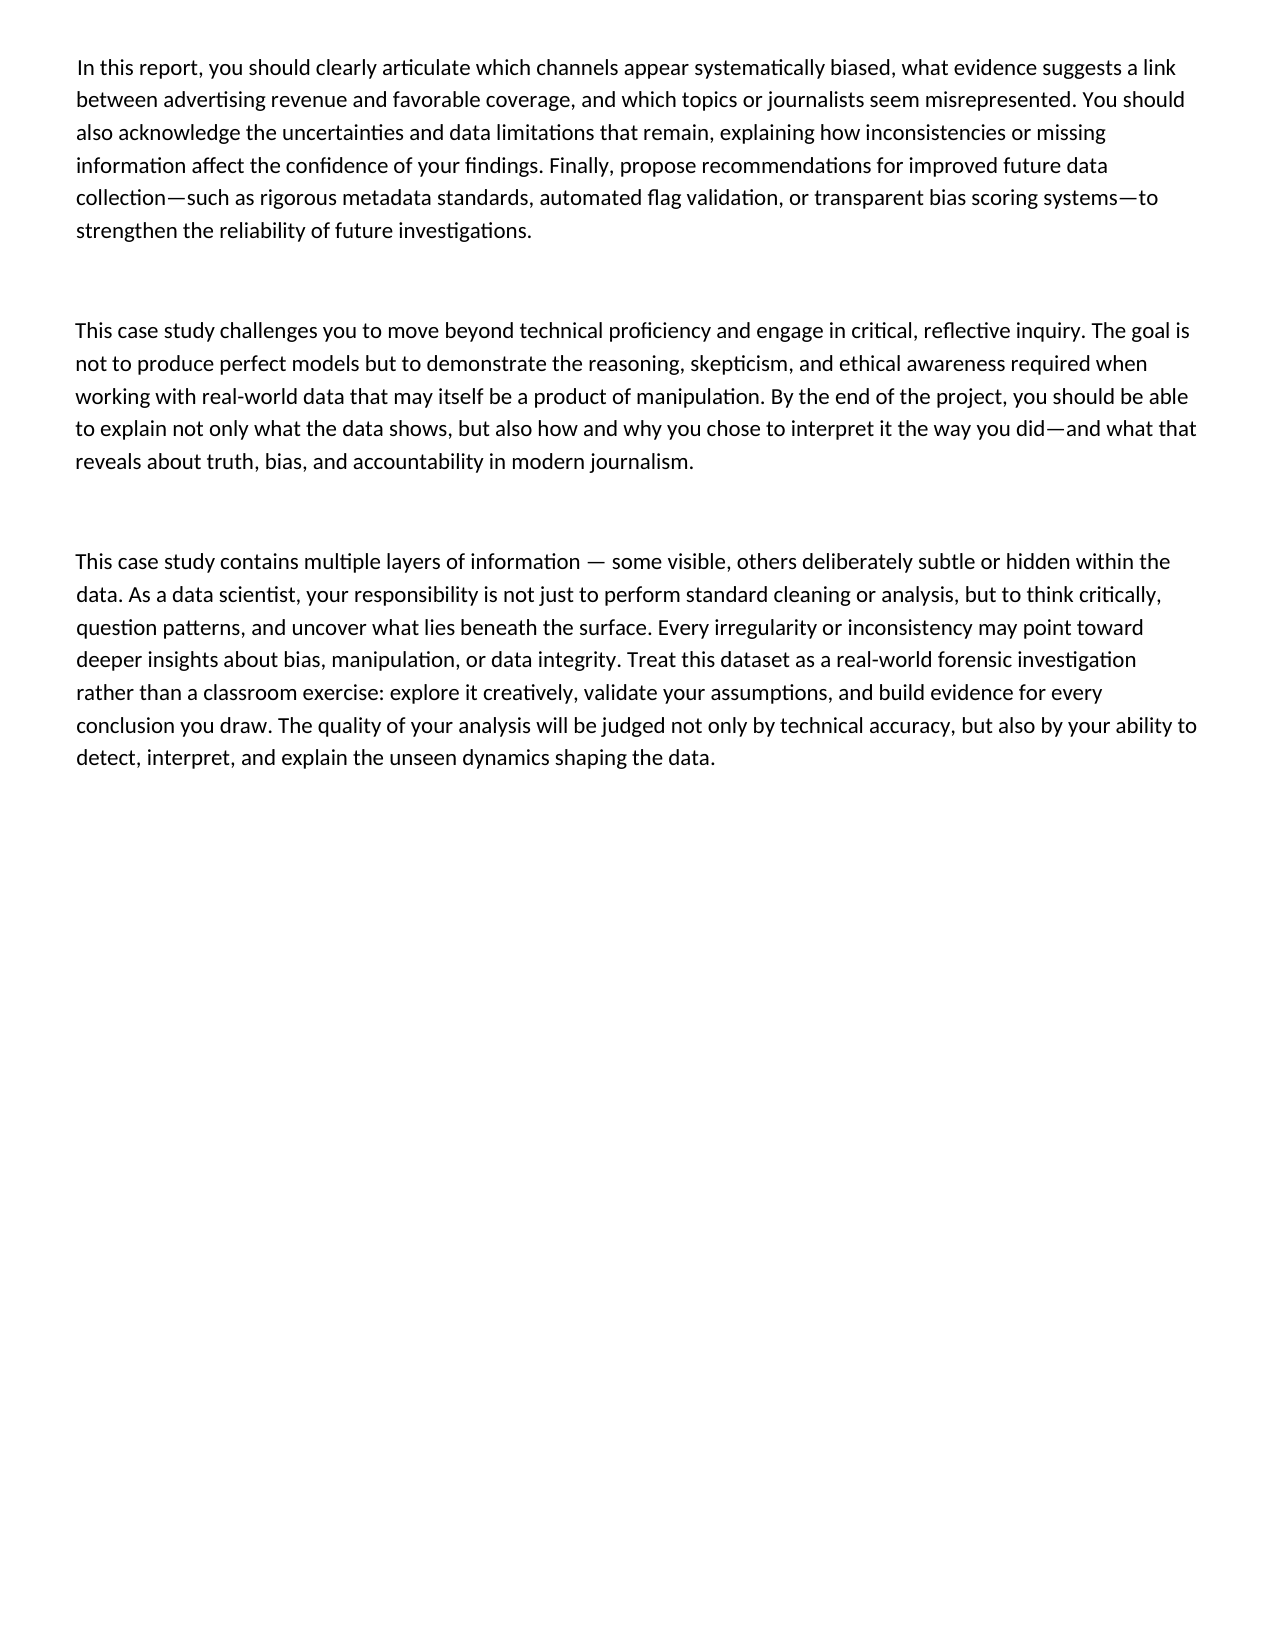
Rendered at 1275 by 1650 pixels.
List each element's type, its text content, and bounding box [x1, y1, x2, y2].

text This case study contains multiple layers of information — some visible, others deliberately subtle or hidden within the data. As a data scientist, your responsibility is not just to perform standard cleaning or analysis, but to think critically, question patterns, and uncover what lies beneath the surface. Every irregularity or inconsistency may point toward deeper insights about bias, manipulation, or data integrity. Treat this dataset as a real-world forensic investigation rather than a classroom exercise: explore it creatively, validate your assumptions, and build evidence for every conclusion you draw. The quality of your analysis will be judged not only by technical accuracy, but also by your ability to detect, interpret, and explain the unseen dynamics shaping the data. [75, 547, 1204, 772]
text This case study challenges you to move beyond technical proficiency and engage in critical, reflective inquiry. The goal is not to produce perfect models but to demonstrate the reasoning, skepticism, and ethical awareness required when working with real-world data that may itself be a product of manipulation. By the end of the project, you should be able to explain not only what the data shows, but also how and why you chose to interpret it the way you did—and what that reveals about truth, bias, and accountability in modern journalism. [75, 316, 1204, 475]
text In this report, you should clearly articulate which channels appear systematically biased, what evidence suggests a link between advertising revenue and favorable coverage, and which topics or journalists seem misrepresented. You should also acknowledge the uncertainties and data limitations that remain, explaining how inconsistencies or missing information affect the confidence of your findings. Finally, propose recommendations for improved future data collection—such as rigorous metadata standards, automated flag validation, or transparent bias scoring systems—to strengthen the reliability of future investigations. [76, 53, 1192, 244]
